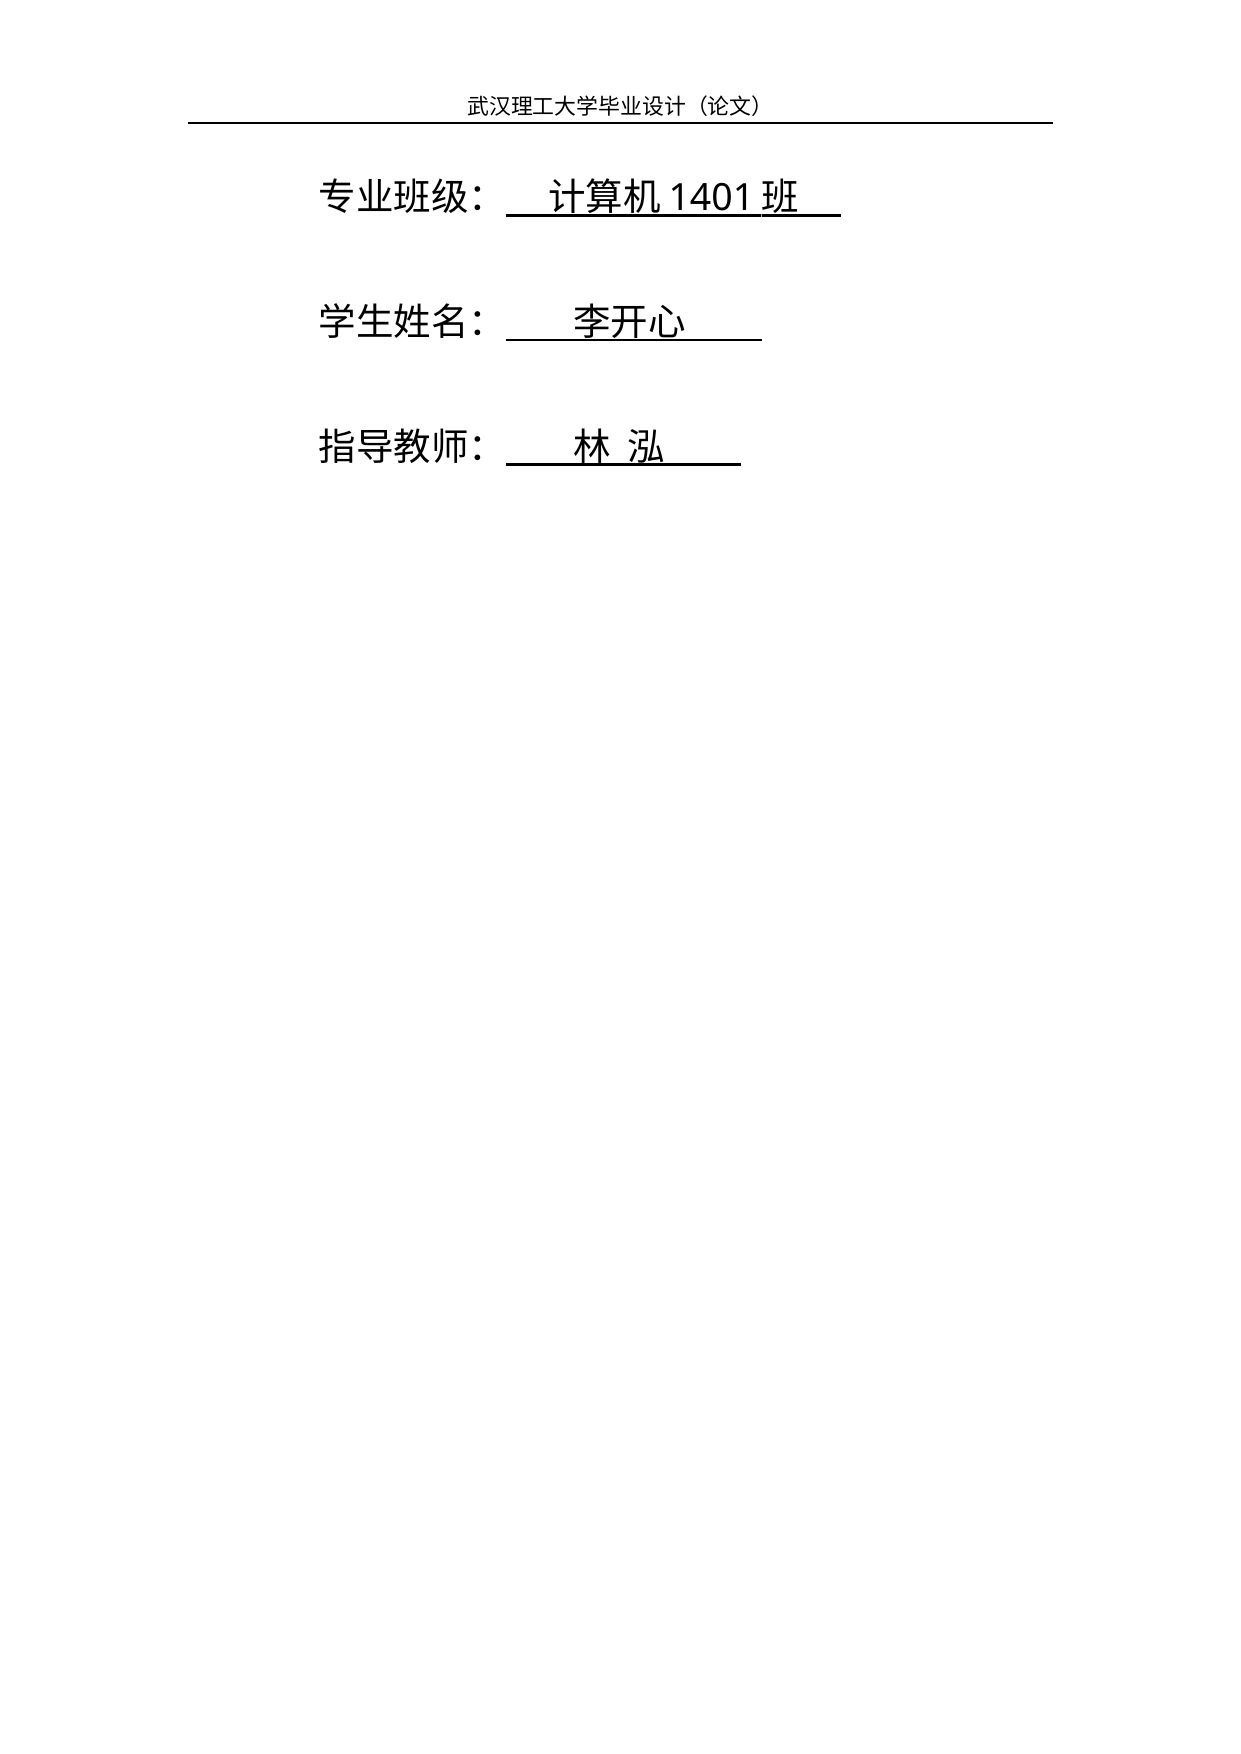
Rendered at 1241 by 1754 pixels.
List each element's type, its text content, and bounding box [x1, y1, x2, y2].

text 学生姓名： 李开心 [275, 287, 1053, 352]
text 专业班级： 计算机1401班 [275, 162, 1053, 227]
text 指导教师： 林 泓 [275, 411, 1053, 476]
